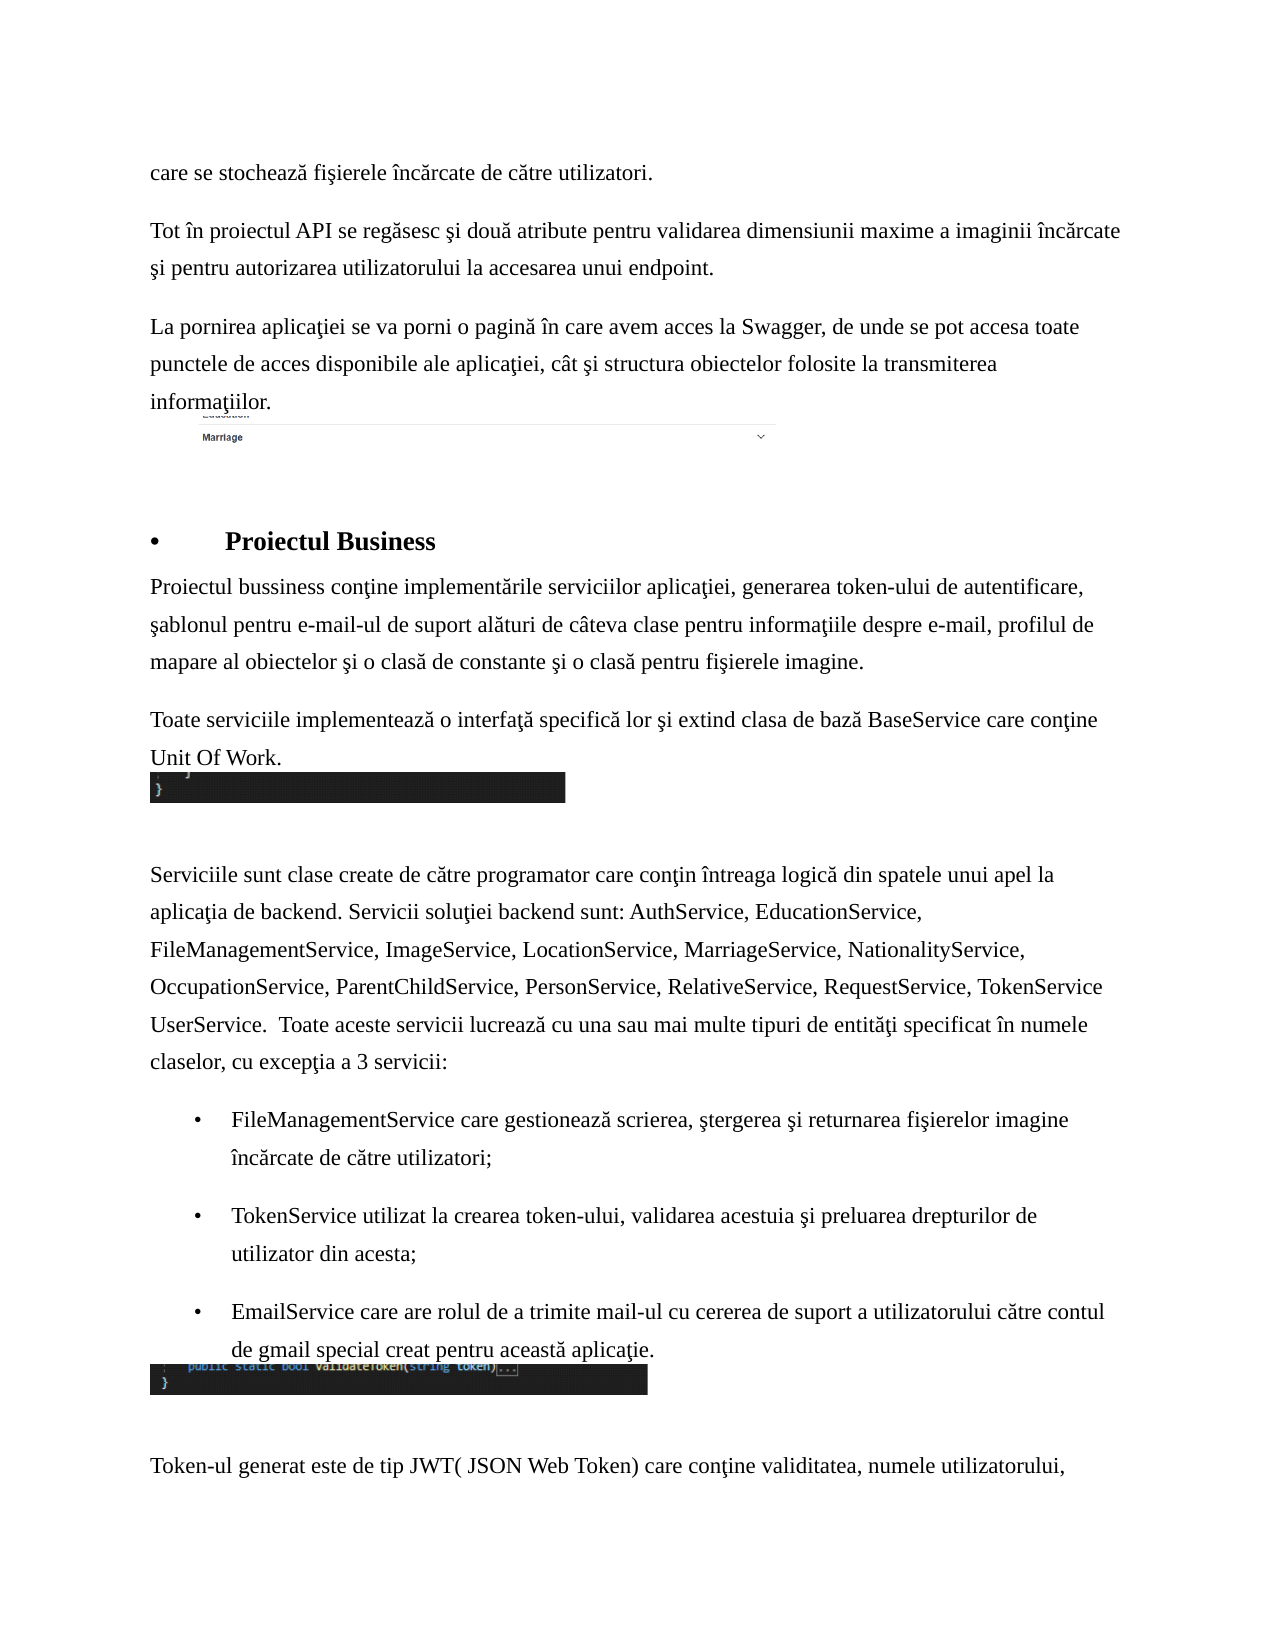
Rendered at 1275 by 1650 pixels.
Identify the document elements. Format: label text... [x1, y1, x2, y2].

text Tot în proiectul API se regăsesc şi două atribute pentru validarea dimensiunii maxime a imaginii încărcate şi pentru autorizarea utilizatorului la accesarea unui endpoint. [150, 208, 1125, 283]
list TokenService utilizat la crearea token-ului, validarea acestuia şi preluarea drepturilor de utilizator din acesta; [193, 1194, 1125, 1269]
text La pornirea aplicaţiei se va porni o pagină în care avem acces la Swagger, de unde se pot accesa toate punctele de acces disponibile ale aplicaţiei, cât şi structura obiectelor folosite la transmiterea informaţiilor. [150, 304, 1125, 417]
list EmailService care are rolul de a trimite mail-ul cu cererea de suport a utilizatorului către contul de gmail special creat pentru această aplicaţie. [193, 1289, 1125, 1364]
text Proiectul bussiness conţine implementările serviciilor aplicaţiei, generarea token-ului de autentificare, şablonul pentru e-mail-ul de suport alături de câteva clase pentru informaţiile despre e-mail, profilul de mapare al obiectelor şi o clasă de constante şi o clasă pentru fişierele imagine. [150, 564, 1125, 677]
list Proiectul Business [150, 521, 1125, 558]
text Serviciile sunt clase create de către programator care conţin întreaga logică din spatele unui apel la aplicaţia de backend. Servicii soluţiei backend sunt: AuthService, EducationService, FileManagementService, ImageService, LocationService, MarriageService, NationalityService, OccupationService, ParentChildService, PersonService, RelativeService, RequestService, TokenService UserService. Toate aceste servicii lucrează cu una sau mai multe tipuri de entităţi specificat în numele claselor, cu excepţia a 3 servicii: [150, 852, 1125, 1077]
list FileManagementService care gestionează scrierea, ştergerea şi returnarea fişierelor imagine încărcate de către utilizatori; [193, 1098, 1125, 1173]
text Toate serviciile implementează o interfaţă specifică lor şi extind clasa de bază BaseService care conţine Unit Of Work. [150, 698, 1125, 773]
